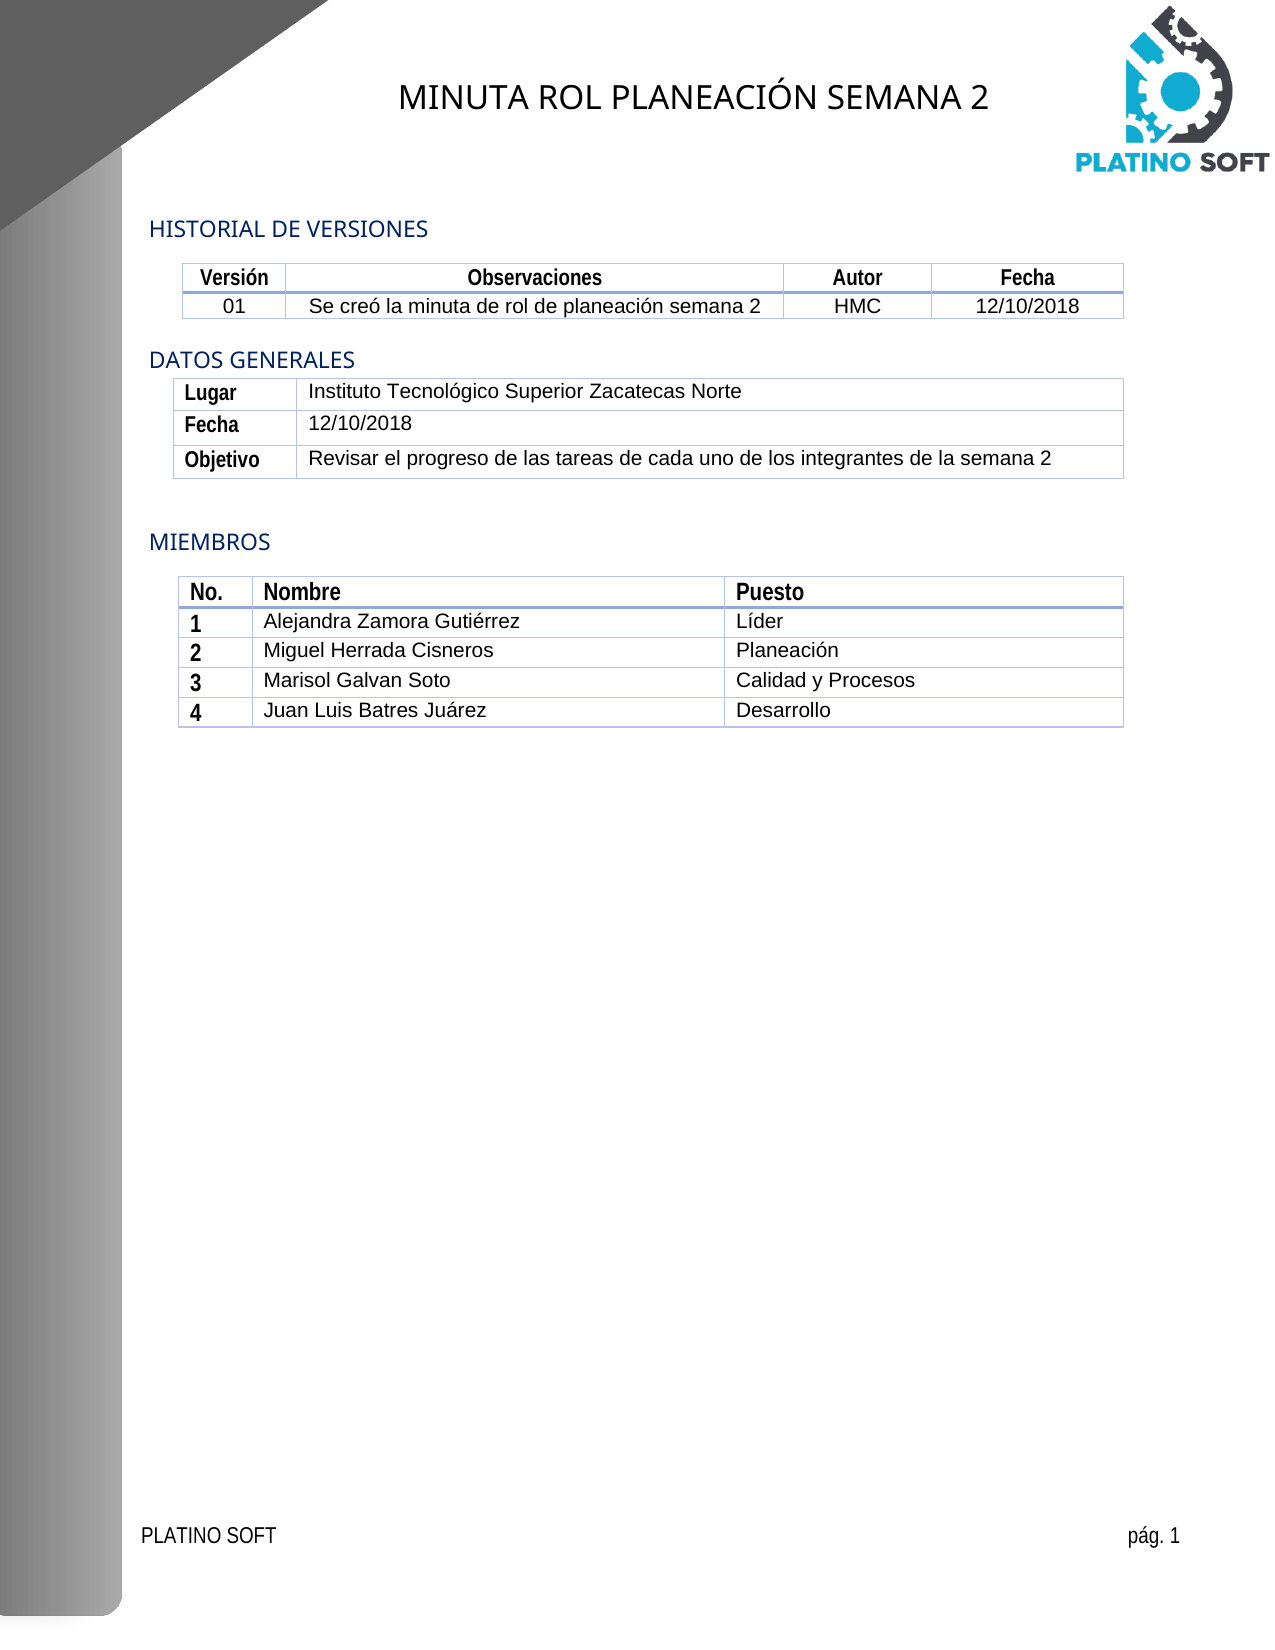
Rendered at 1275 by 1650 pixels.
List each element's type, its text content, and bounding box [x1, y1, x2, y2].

text MIEMBROS [75, 525, 1200, 557]
table_cell Marisol Galvan Soto [253, 668, 724, 697]
table_cell HMC [784, 294, 931, 318]
table_cell Juan Luis Batres Juárez [253, 698, 724, 726]
table_cell Miguel Herrada Cisneros [253, 638, 724, 667]
table_cell 4 [179, 698, 252, 726]
table_cell 01 [183, 294, 285, 318]
table_cell 3 [179, 668, 252, 697]
table_cell Desarrollo [725, 698, 1123, 726]
table_header Puesto [725, 577, 1123, 606]
table_header Lugar [174, 379, 296, 410]
table_header Nombre [253, 577, 724, 606]
table_cell Objetivo [174, 446, 296, 477]
subtitle DATOS GENERALES [75, 344, 1200, 375]
table_cell 12/10/2018 [297, 411, 1123, 445]
table_header Fecha [932, 264, 1123, 291]
picture [1075, 4, 1273, 175]
table_cell Alejandra Zamora Gutiérrez [253, 609, 724, 637]
table_cell 1 [179, 609, 252, 637]
table_cell Calidad y Procesos [725, 668, 1123, 697]
table_cell Planeación [725, 638, 1123, 667]
table_cell Líder [725, 609, 1123, 637]
text HISTORIAL DE VERSIONES [75, 213, 1200, 244]
table_header Instituto Tecnológico Superior Zacatecas Norte [297, 379, 1123, 410]
table_cell Se creó la minuta de rol de planeación semana 2 [286, 294, 783, 318]
table_header No. [179, 577, 252, 606]
table_cell Fecha [174, 411, 296, 445]
table_header Observaciones [286, 264, 783, 291]
table_header Autor [784, 264, 931, 291]
table_cell 12/10/2018 [932, 294, 1123, 318]
table_cell Revisar el progreso de las tareas de cada uno de los integrantes de la semana 2 [297, 446, 1123, 477]
table_header Versión [183, 264, 285, 291]
table_cell 2 [179, 638, 252, 667]
